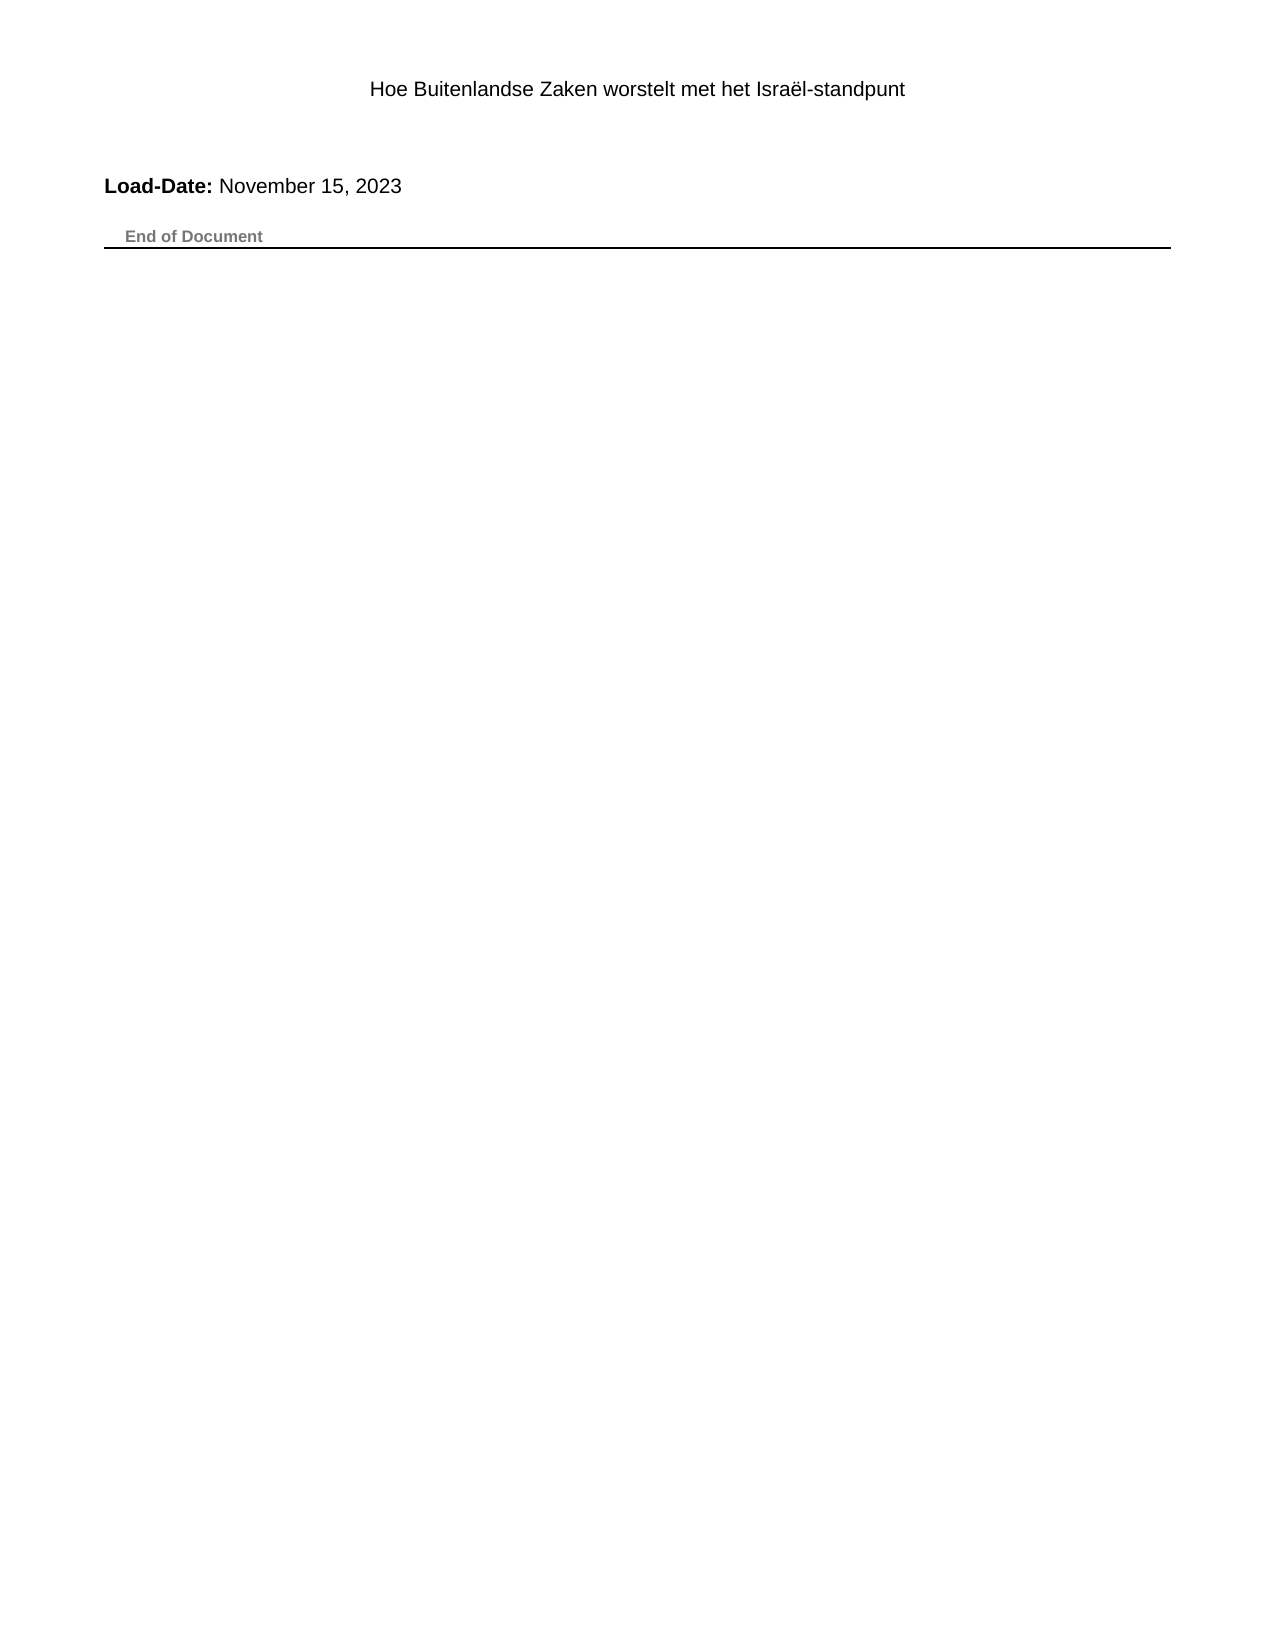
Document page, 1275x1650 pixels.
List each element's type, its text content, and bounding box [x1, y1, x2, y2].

text Load-Date: November 15, 2023 [104, 142, 1171, 198]
text End of Document [125, 227, 1171, 246]
